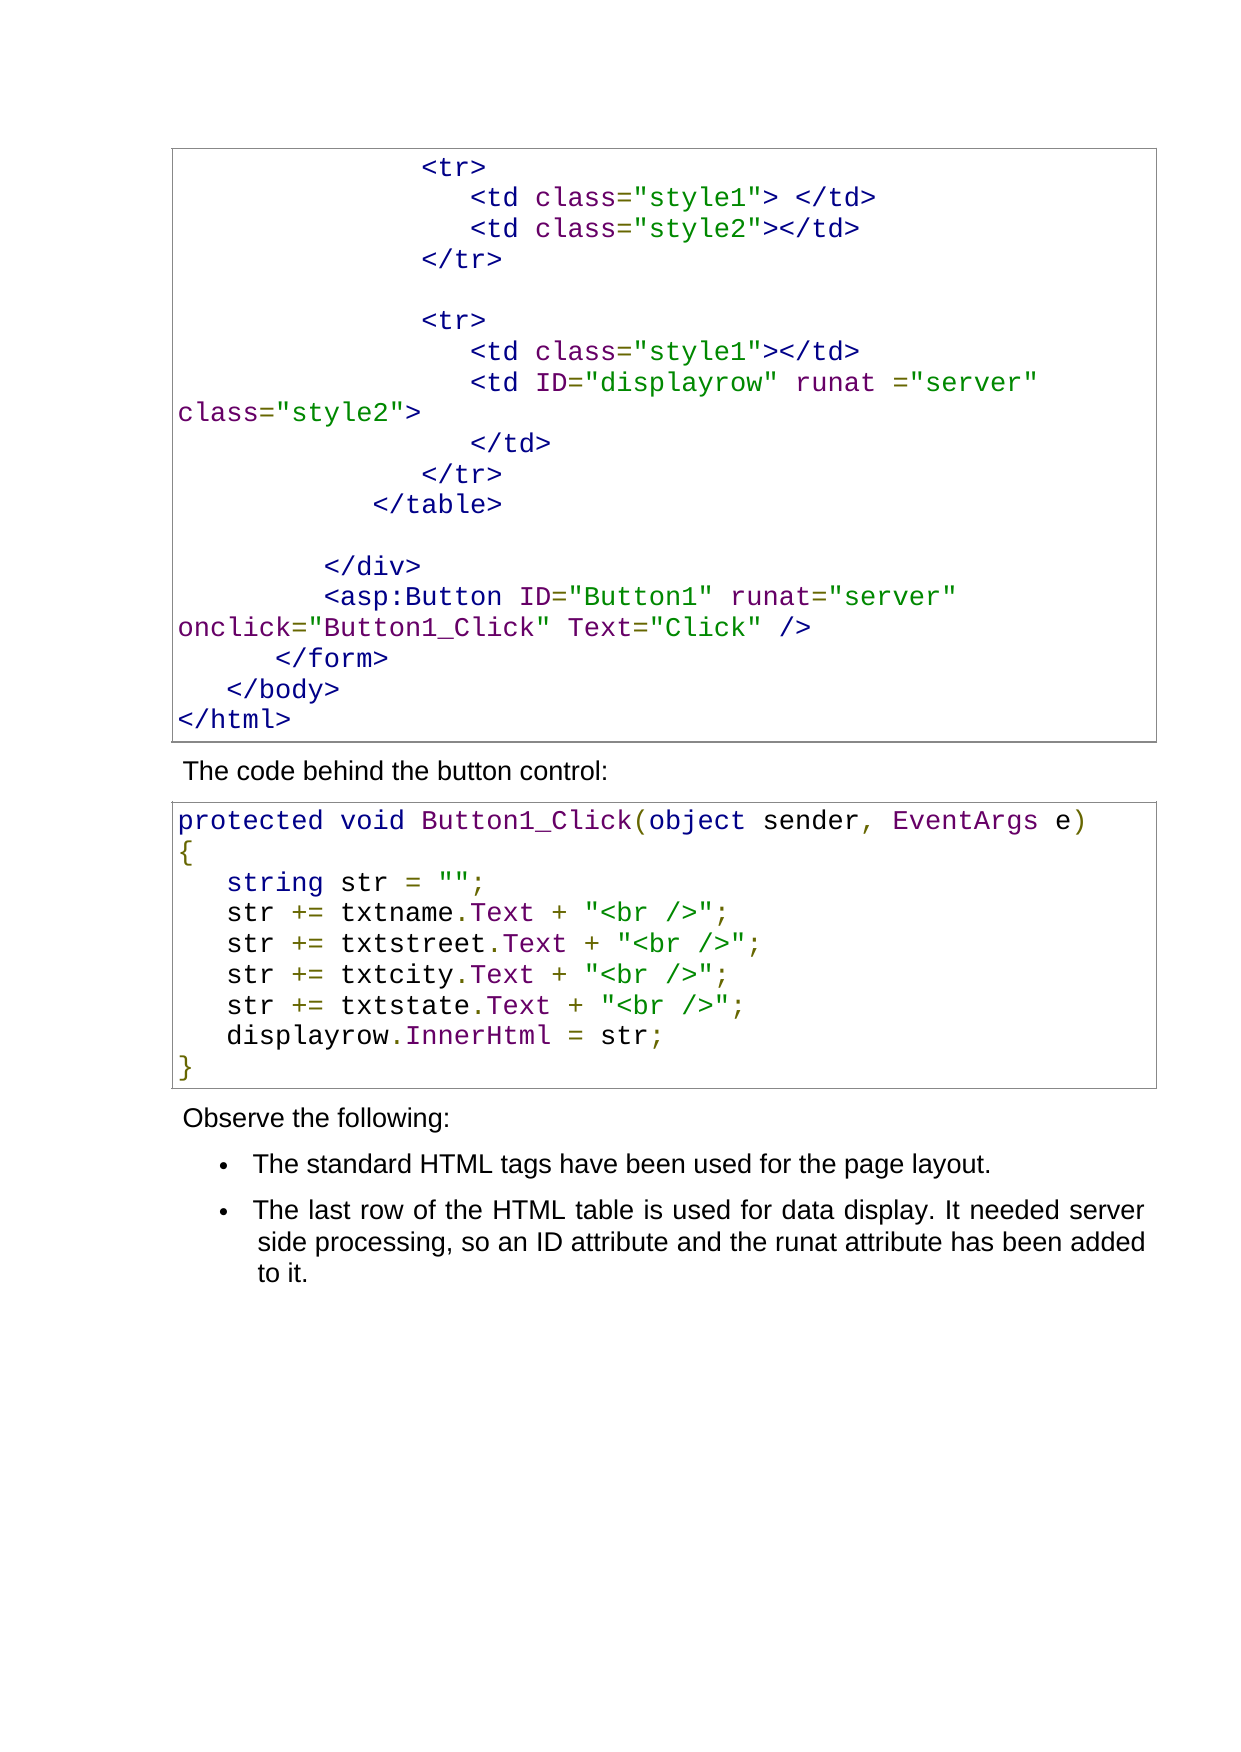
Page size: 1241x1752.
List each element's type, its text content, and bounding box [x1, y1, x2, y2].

text displayrow.InnerHtml = str; [177, 1022, 1152, 1047]
text <td ID="displayrow" runat ="server" class="style2"> [177, 368, 1152, 430]
list The standard HTML tags have been used for the page layout. [220, 1148, 1147, 1179]
text <asp:Button ID="Button1" runat="server" onclick="Button1_Click" Text="Click" /> [177, 583, 1152, 645]
text protected void Button1_Click(object sender, EventArgs e) [173, 803, 1156, 838]
text </div> [177, 552, 1152, 583]
text <td class="style1"></td> [177, 338, 1152, 368]
text </form> [177, 645, 1152, 675]
text str += txtcity.Text + "<br />"; [177, 961, 1152, 991]
text string str = ""; [177, 868, 1152, 899]
text <tr> [173, 149, 1156, 184]
text <td class="style2"></td> [177, 215, 1152, 246]
text str += txtstreet.Text + "<br />"; [177, 930, 1152, 961]
text <tr> [177, 307, 1152, 338]
text } [173, 1047, 1156, 1088]
text </tr> [177, 246, 1152, 276]
text </table> [177, 491, 1152, 522]
text str += txtstate.Text + "<br />"; [177, 991, 1152, 1022]
text Observe the following: [182, 1102, 1147, 1133]
text </body> [177, 675, 1152, 700]
text The code behind the button control: [182, 755, 1147, 786]
text </td> [177, 430, 1152, 461]
text { [177, 838, 1152, 868]
text str += txtname.Text + "<br />"; [177, 899, 1152, 930]
list The last row of the HTML table is used for data display. It needed server side processing, so an ID attribute and the runat attribute has been added to it. [220, 1194, 1147, 1288]
text </tr> [177, 461, 1152, 491]
text </html> [173, 700, 1156, 741]
text <td class="style1"> </td> [177, 184, 1152, 215]
